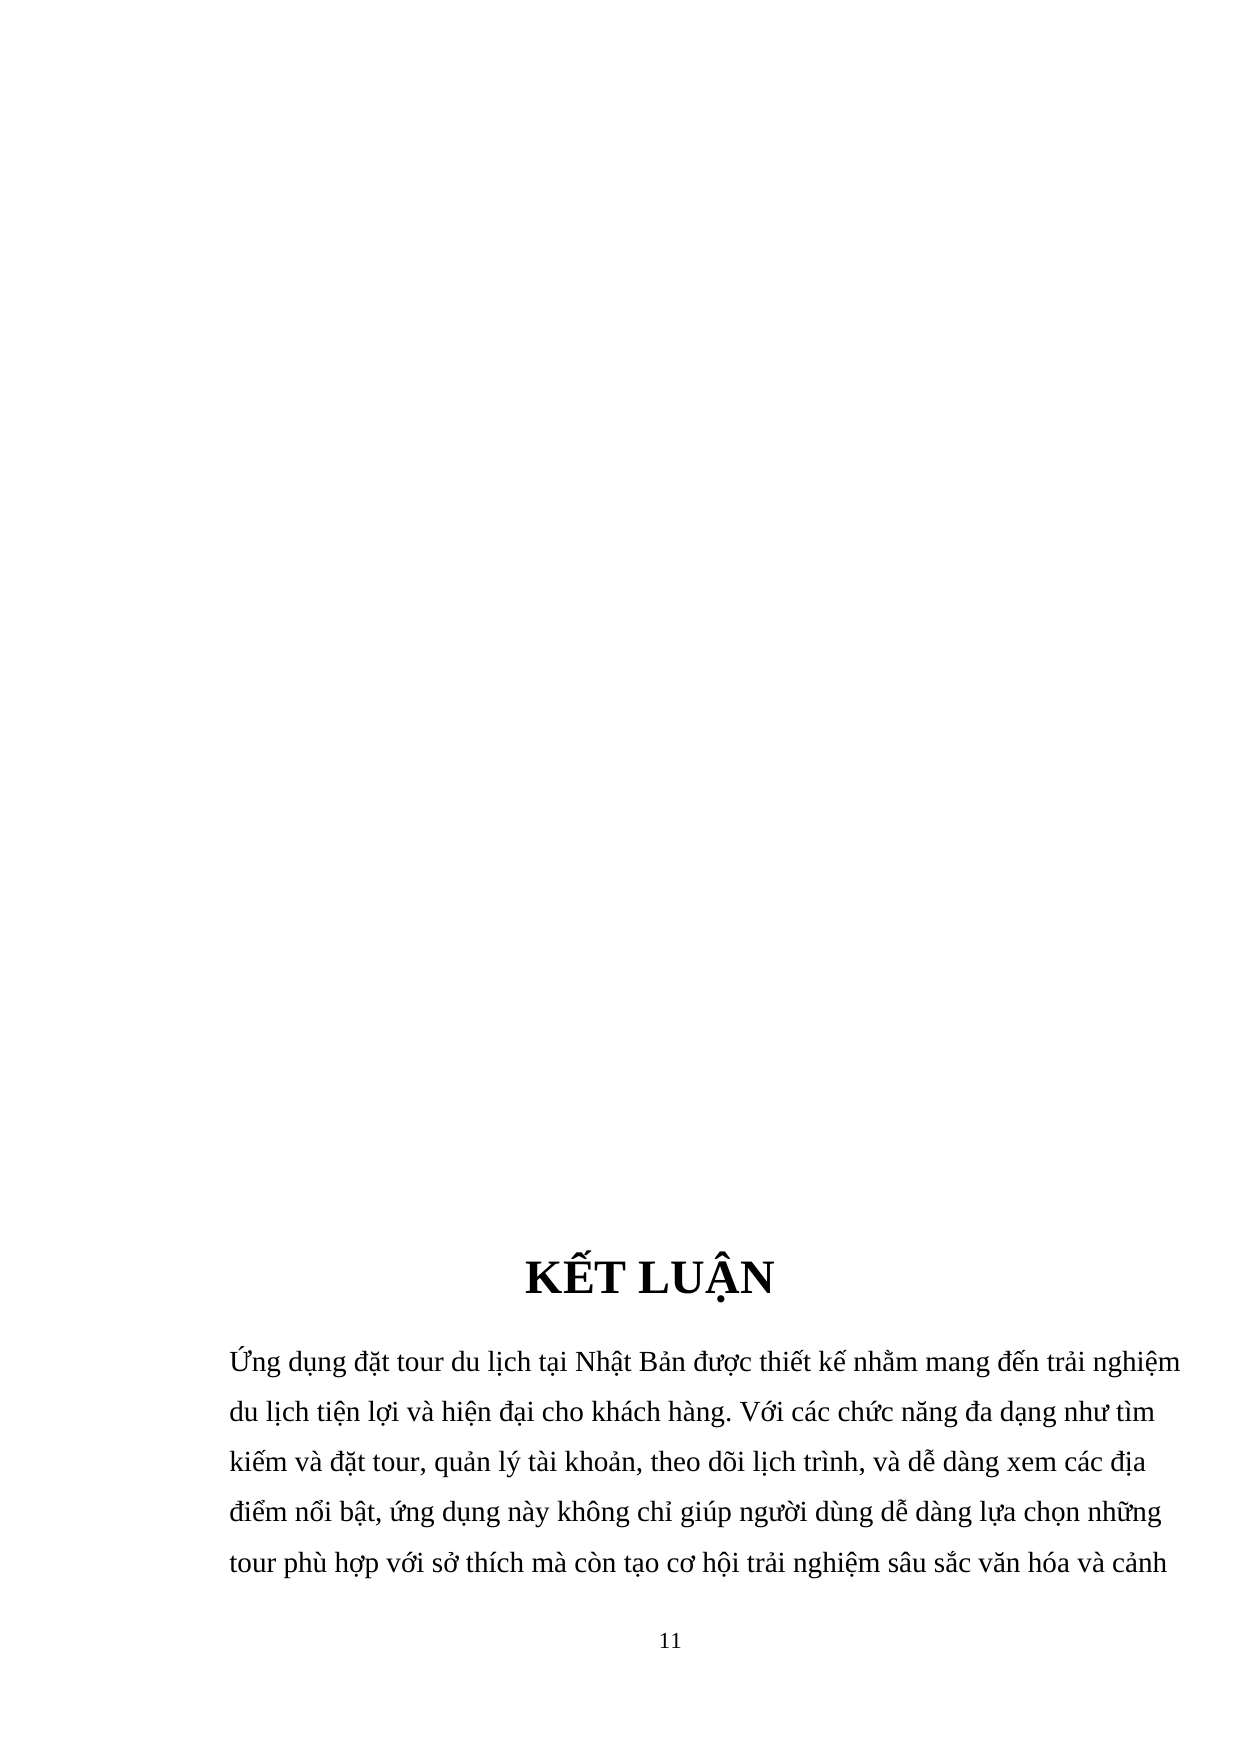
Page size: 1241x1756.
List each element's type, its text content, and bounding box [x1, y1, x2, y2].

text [229, 1344, 1186, 1578]
subtitle KẾT LUẬN [154, 1248, 1146, 1304]
